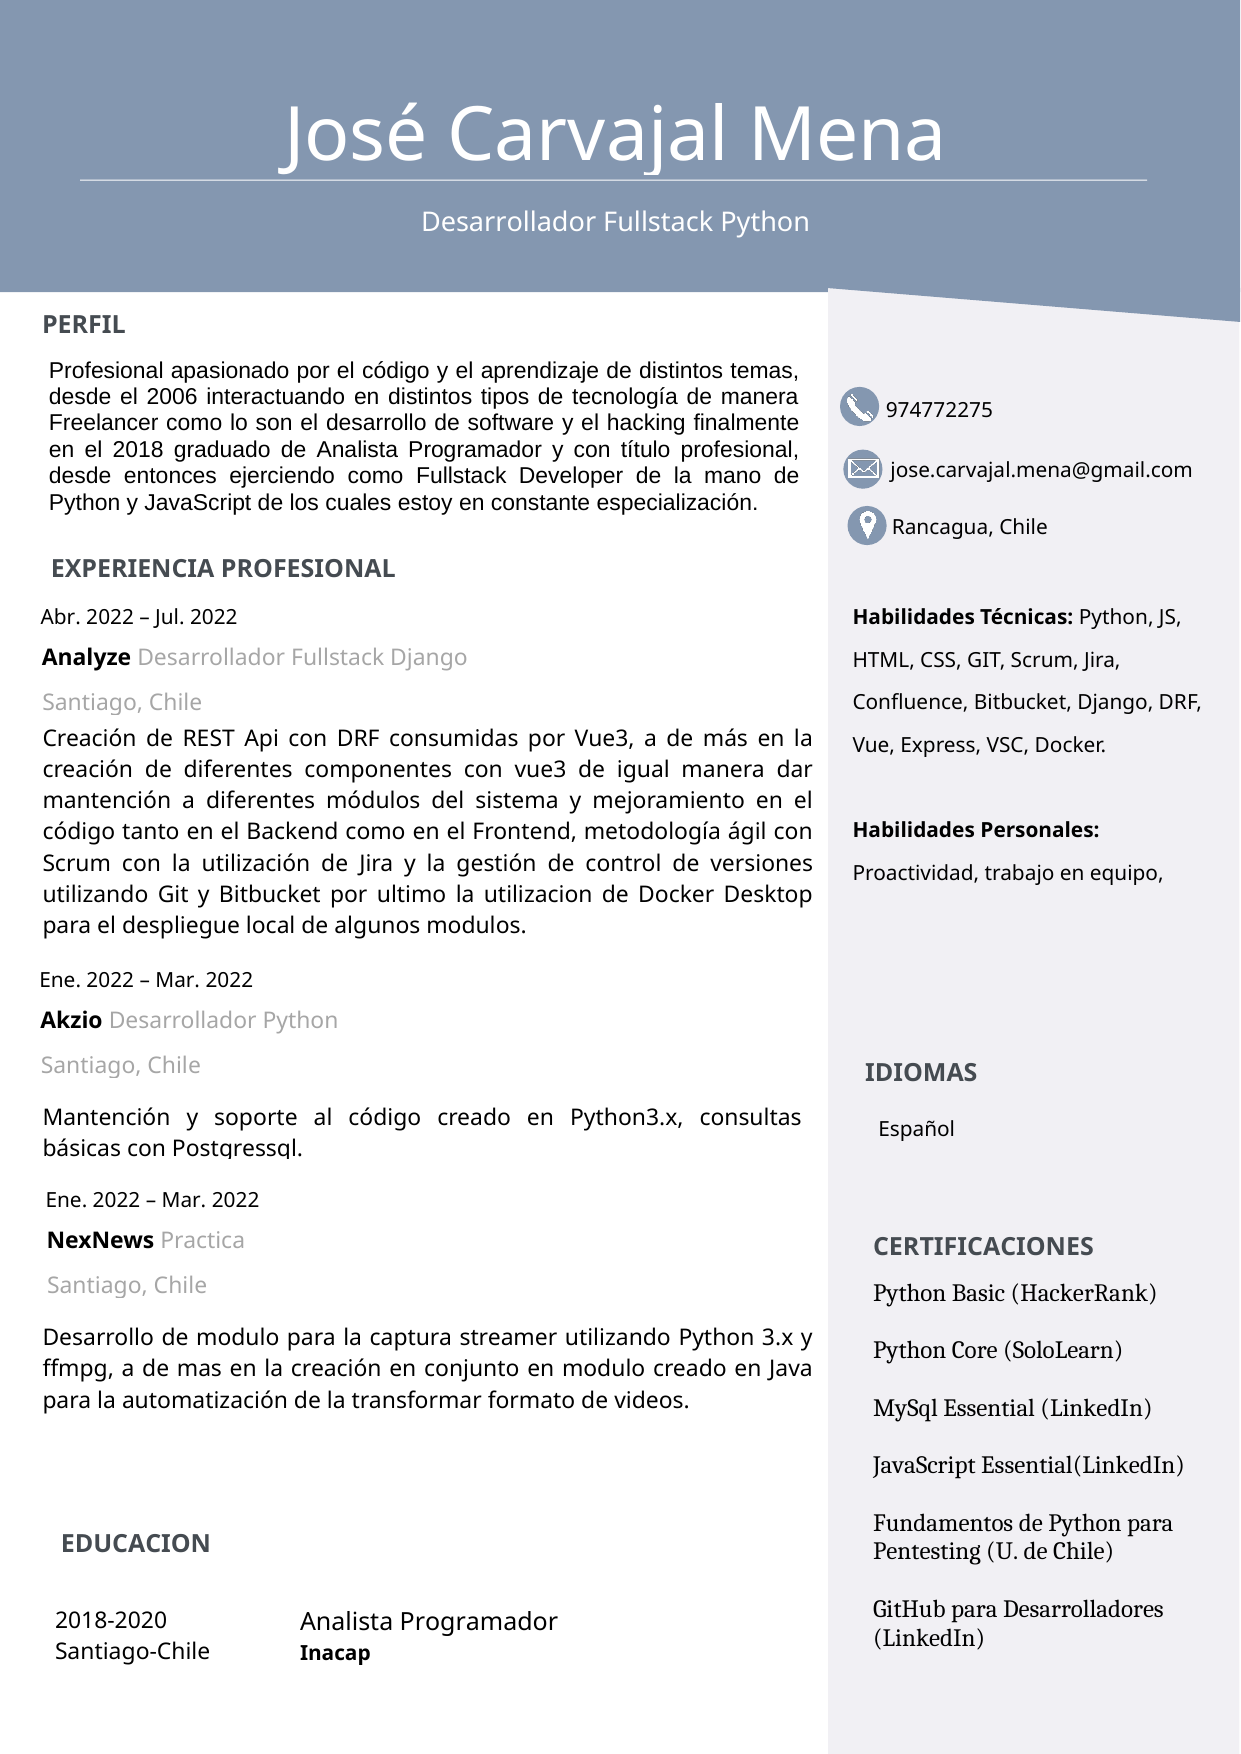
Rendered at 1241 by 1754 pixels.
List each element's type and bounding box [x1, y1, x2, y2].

picture [844, 392, 876, 424]
picture [848, 505, 887, 544]
picture [845, 451, 882, 485]
